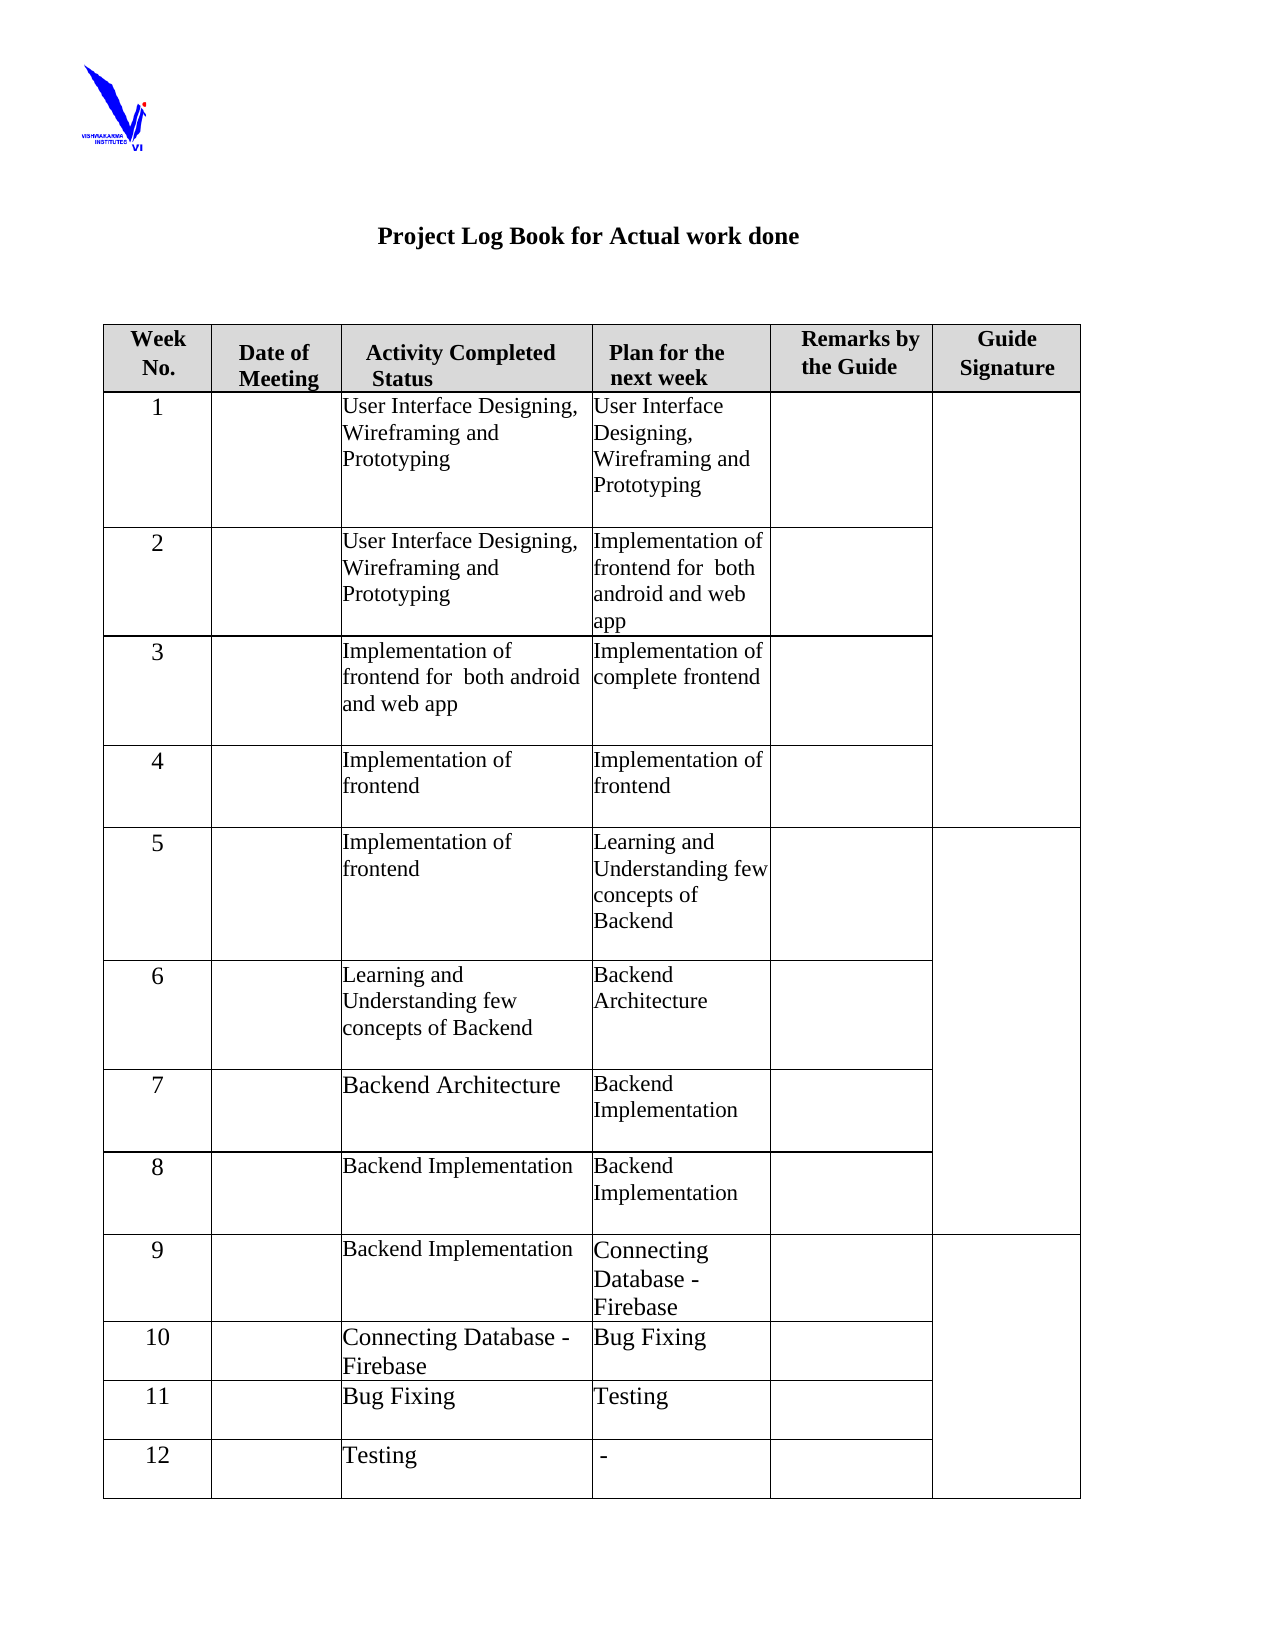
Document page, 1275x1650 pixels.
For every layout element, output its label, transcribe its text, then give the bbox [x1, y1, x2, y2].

table_cell [212, 746, 341, 827]
table_cell [771, 1153, 932, 1234]
table_cell 8 [104, 1153, 211, 1234]
table_cell [771, 1070, 932, 1151]
table_cell Connecting Database - Firebase [342, 1322, 592, 1380]
table_cell User Interface Designing, Wireframing and Prototyping [342, 393, 592, 527]
table_header Week No. [104, 325, 211, 391]
table_cell 5 [104, 828, 211, 960]
table_cell 6 [104, 961, 211, 1069]
table_header Date of Meeting [212, 325, 341, 391]
table_cell [771, 528, 932, 635]
table_cell [771, 1322, 932, 1380]
table_cell - [593, 1440, 770, 1498]
table_cell 2 [104, 528, 211, 635]
table_cell Backend Implementation [593, 1070, 770, 1151]
table_cell [212, 1070, 341, 1151]
table_cell Implementation of frontend [593, 746, 770, 827]
text Project Log Book for Actual work done [377, 221, 1239, 250]
table_cell Testing [593, 1381, 770, 1439]
table_cell 11 [104, 1381, 211, 1439]
table_cell Implementation of complete frontend [593, 637, 770, 745]
table_cell Backend Implementation [342, 1153, 592, 1234]
table_cell [771, 393, 932, 527]
table_cell [212, 1322, 341, 1380]
table_cell Testing [342, 1440, 592, 1498]
table_cell Implementation of frontend [342, 746, 592, 827]
table_cell [212, 828, 341, 960]
table_cell Backend Implementation [593, 1153, 770, 1234]
table_cell [933, 1235, 1080, 1498]
table_cell Implementation of frontend for both android and web app [342, 637, 592, 745]
table_cell Bug Fixing [342, 1381, 592, 1439]
table_cell [933, 828, 1080, 1234]
picture [81, 64, 147, 151]
table_cell User Interface Designing, Wireframing and Prototyping [593, 393, 770, 527]
table_cell [212, 393, 341, 527]
table_cell [212, 637, 341, 745]
table_cell Backend Architecture [593, 961, 770, 1069]
table_cell [212, 961, 341, 1069]
table_cell 4 [104, 746, 211, 827]
table_cell [933, 393, 1080, 827]
table_cell Learning and Understanding few concepts of Backend [342, 961, 592, 1069]
table_cell [771, 746, 932, 827]
table_cell Implementation of frontend for both android and web app [593, 528, 770, 635]
table_cell [212, 1235, 341, 1321]
table_cell Learning and Understanding few concepts of Backend [593, 828, 770, 960]
table_cell Backend Architecture [342, 1070, 592, 1151]
table_header Guide Signature [933, 325, 1080, 391]
table_cell 9 [104, 1235, 211, 1321]
table_cell 10 [104, 1322, 211, 1380]
table_cell [212, 1440, 341, 1498]
table_cell Backend Implementation [342, 1235, 592, 1321]
table_cell 1 [104, 393, 211, 527]
table_cell [771, 1235, 932, 1321]
table_cell 12 [104, 1440, 211, 1498]
table_cell [212, 528, 341, 635]
table_cell Connecting Database - Firebase [593, 1235, 770, 1321]
table_cell [212, 1381, 341, 1439]
table_cell Implementation of frontend [342, 828, 592, 960]
table_cell [771, 828, 932, 960]
table_cell [771, 1381, 932, 1439]
table_header Remarks by the Guide [771, 325, 932, 391]
table_header Activity Completed Status [342, 325, 592, 391]
table_header Plan for the next week [593, 325, 770, 391]
table_cell [771, 961, 932, 1069]
table_cell [212, 1153, 341, 1234]
table_cell [771, 1440, 932, 1498]
table_cell User Interface Designing, Wireframing and Prototyping [342, 528, 592, 635]
table_cell Bug Fixing [593, 1322, 770, 1380]
table_cell 3 [104, 637, 211, 745]
table_cell 7 [104, 1070, 211, 1151]
table_cell [771, 637, 932, 745]
